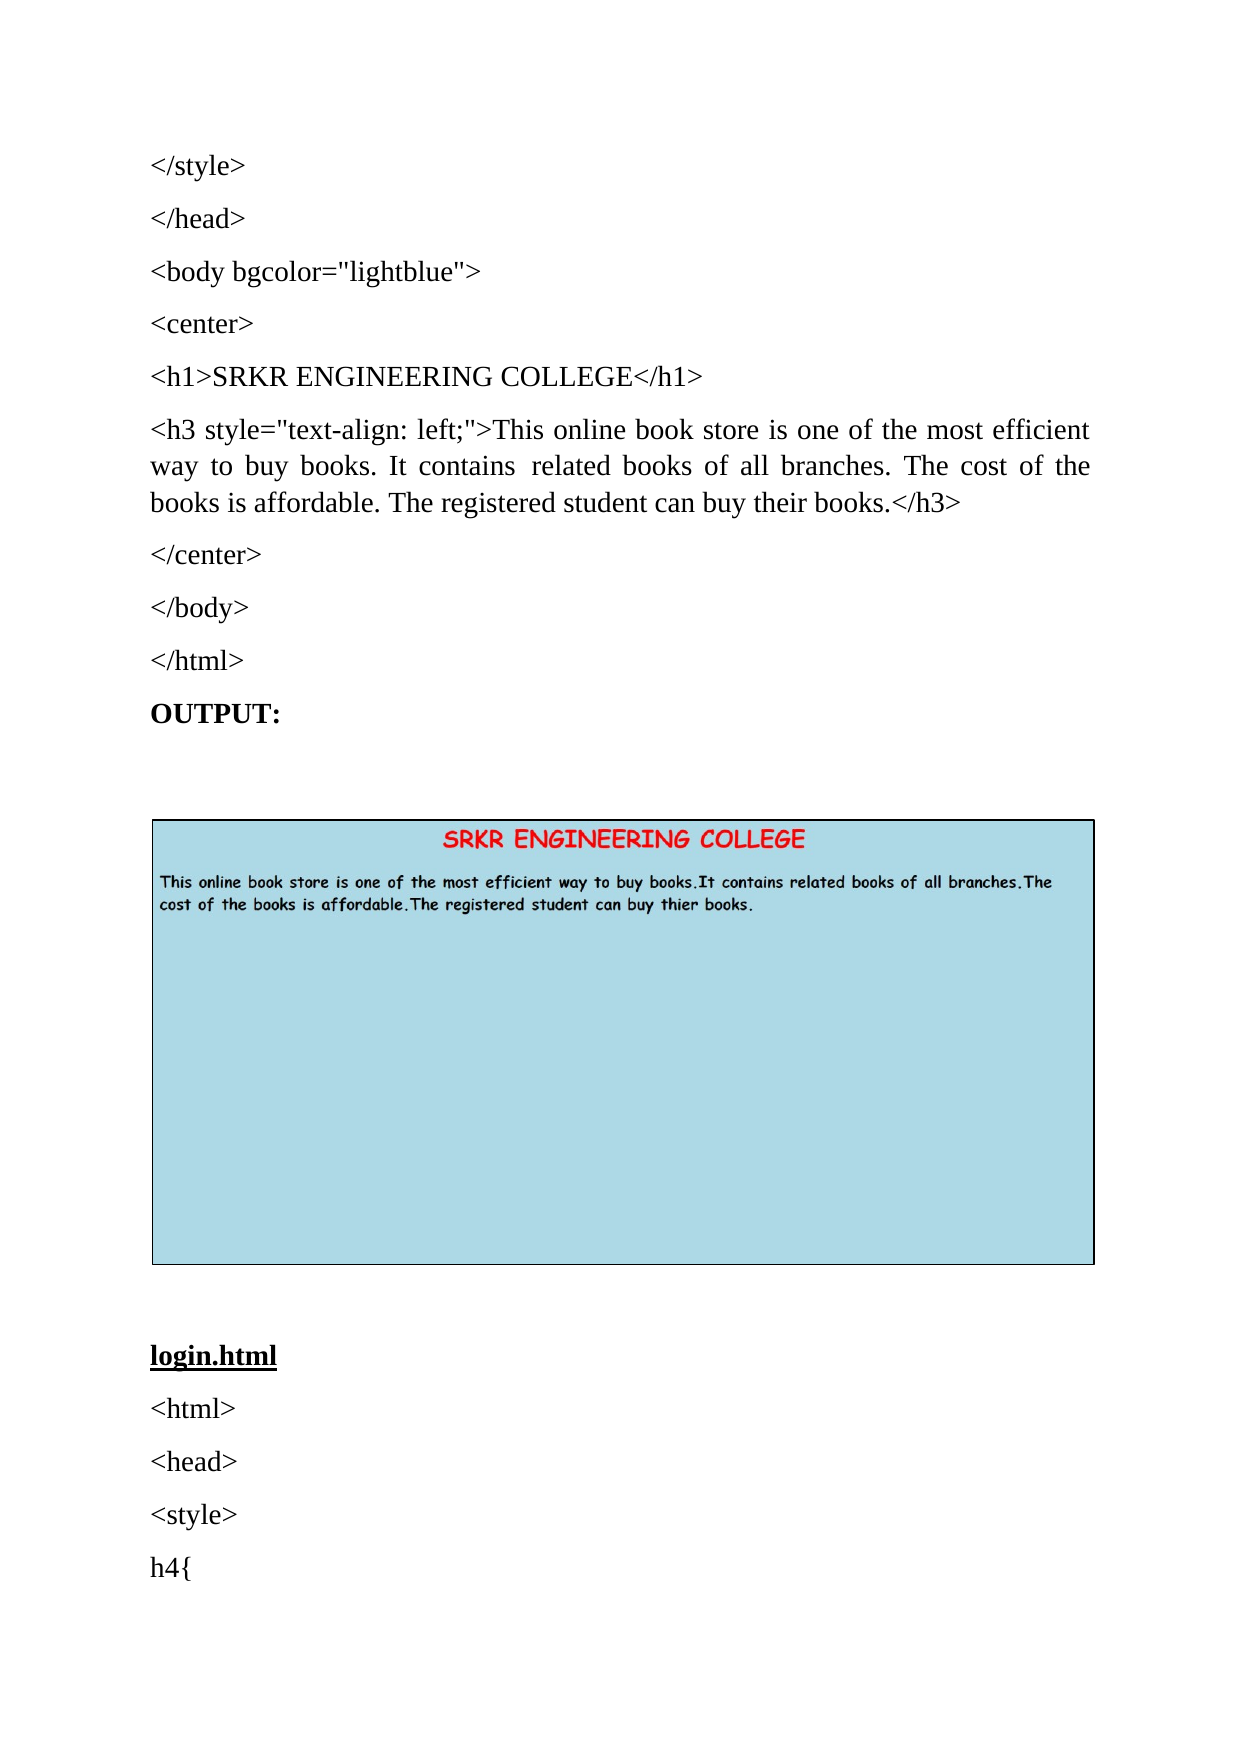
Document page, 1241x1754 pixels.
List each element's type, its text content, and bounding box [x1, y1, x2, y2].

text </style> [150, 148, 1107, 182]
text <html> [150, 1391, 1107, 1424]
text <h1>SRKR ENGINEERING COLLEGE</h1> [150, 359, 1107, 393]
text login.html [150, 1338, 1107, 1372]
text <head> [150, 1444, 1107, 1477]
text </center> [150, 537, 1107, 571]
picture [153, 821, 1093, 1264]
text <style> h4{ [150, 1497, 240, 1583]
subtitle OUTPUT: [150, 696, 1107, 730]
text <h3 style="text-align: left;">This online book store is one of the most efficient way to buy books. It contains related books of all branches. The cost of the books is affordable. The registered student can buy their books.</h3> [150, 412, 1091, 518]
text <body bgcolor="lightblue"> [150, 254, 1107, 287]
text <center> [150, 307, 1107, 340]
text </body> [150, 590, 1107, 624]
text </html> [150, 643, 1107, 677]
text </head> [150, 201, 1107, 234]
